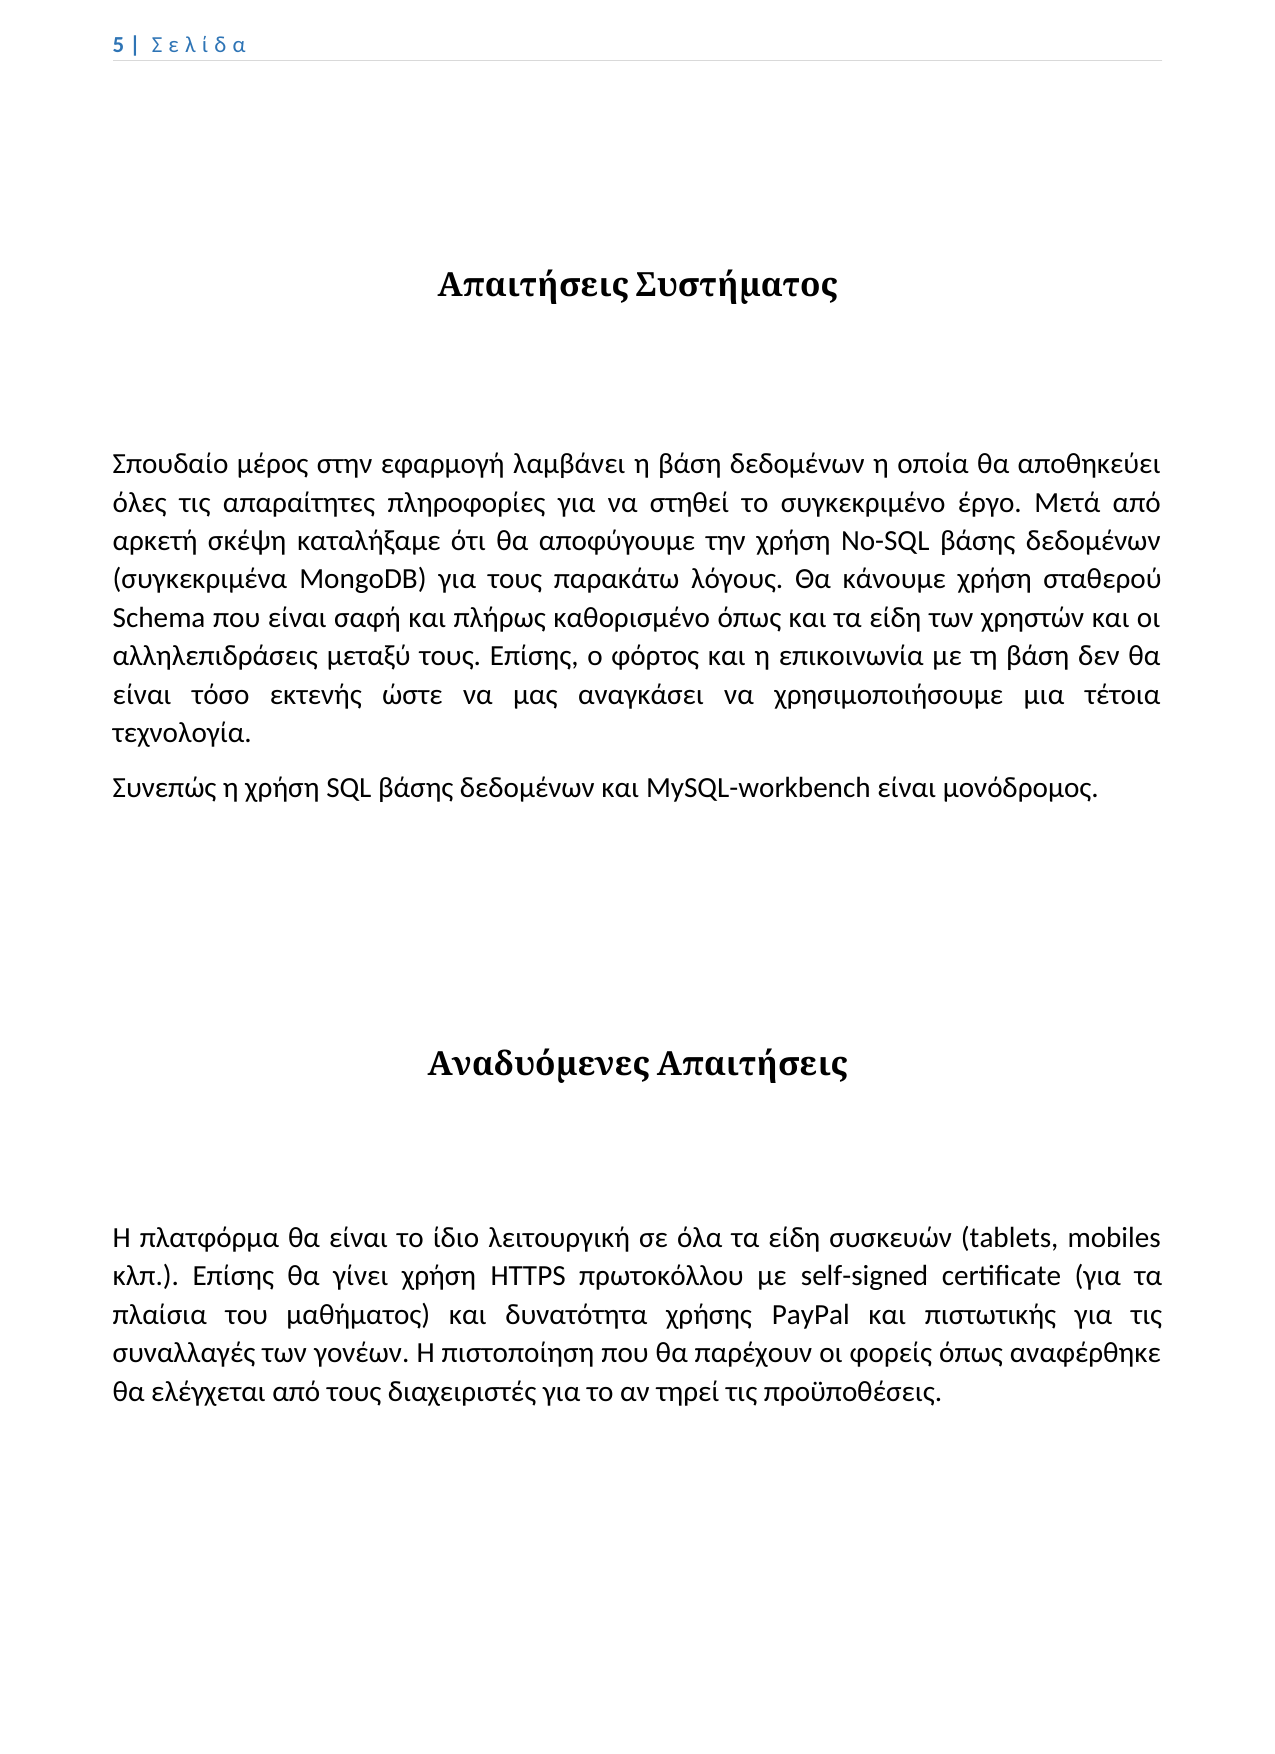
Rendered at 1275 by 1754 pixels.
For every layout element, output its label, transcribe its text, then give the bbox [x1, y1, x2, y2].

text Αναδυόμενες Απαιτήσεις [112, 1045, 1162, 1083]
text Απαιτήσεις Συστήματος [112, 266, 1162, 304]
text Σπουδαίο μέρος στην εφαρμογή λαμβάνει η βάση δεδομένων η οποία θα αποθηκεύει όλες τις απαραίτητες πληροφορίες για να στηθεί το συγκεκριμένο έργο. Μετά από αρκετή σκέψη καταλήξαμε ότι θα αποφύγουμε την χρήση No-SQL βάσης δεδομένων (συγκεκριμένα MongoDB) για τους παρακάτω λόγους. Θα κάνουμε χρήση σταθερού Schema που είναι σαφή και πλήρως καθορισμένο όπως και τα είδη των χρηστών και οι αλληλεπιδράσεις μεταξύ τους. Επίσης, ο φόρτος και η επικοινωνία με τη βάση δεν θα είναι τόσο εκτενής ώστε να μας αναγκάσει να χρησιμοποιήσουμε μια τέτοια τεχνολογία. [112, 445, 1162, 750]
text Συνεπώς η χρήση SQL βάσης δεδομένων και MySQL-workbench είναι μονόδρομος. [112, 769, 1162, 805]
text Η πλατφόρμα θα είναι το ίδιο λειτουργική σε όλα τα είδη συσκευών (tablets, mobiles κλπ.). Επίσης θα γίνει χρήση HTTPS πρωτοκόλλου με self-signed certificate (για τα πλαίσια του μαθήματος) και δυνατότητα χρήσης PayPal και πιστωτικής για τις συναλλαγές των γονέων. Η πιστοποίηση που θα παρέχουν οι φορείς όπως αναφέρθηκε θα ελέγχεται από τους διαχειριστές για το αν τηρεί τις προϋποθέσεις. [112, 1219, 1162, 1408]
